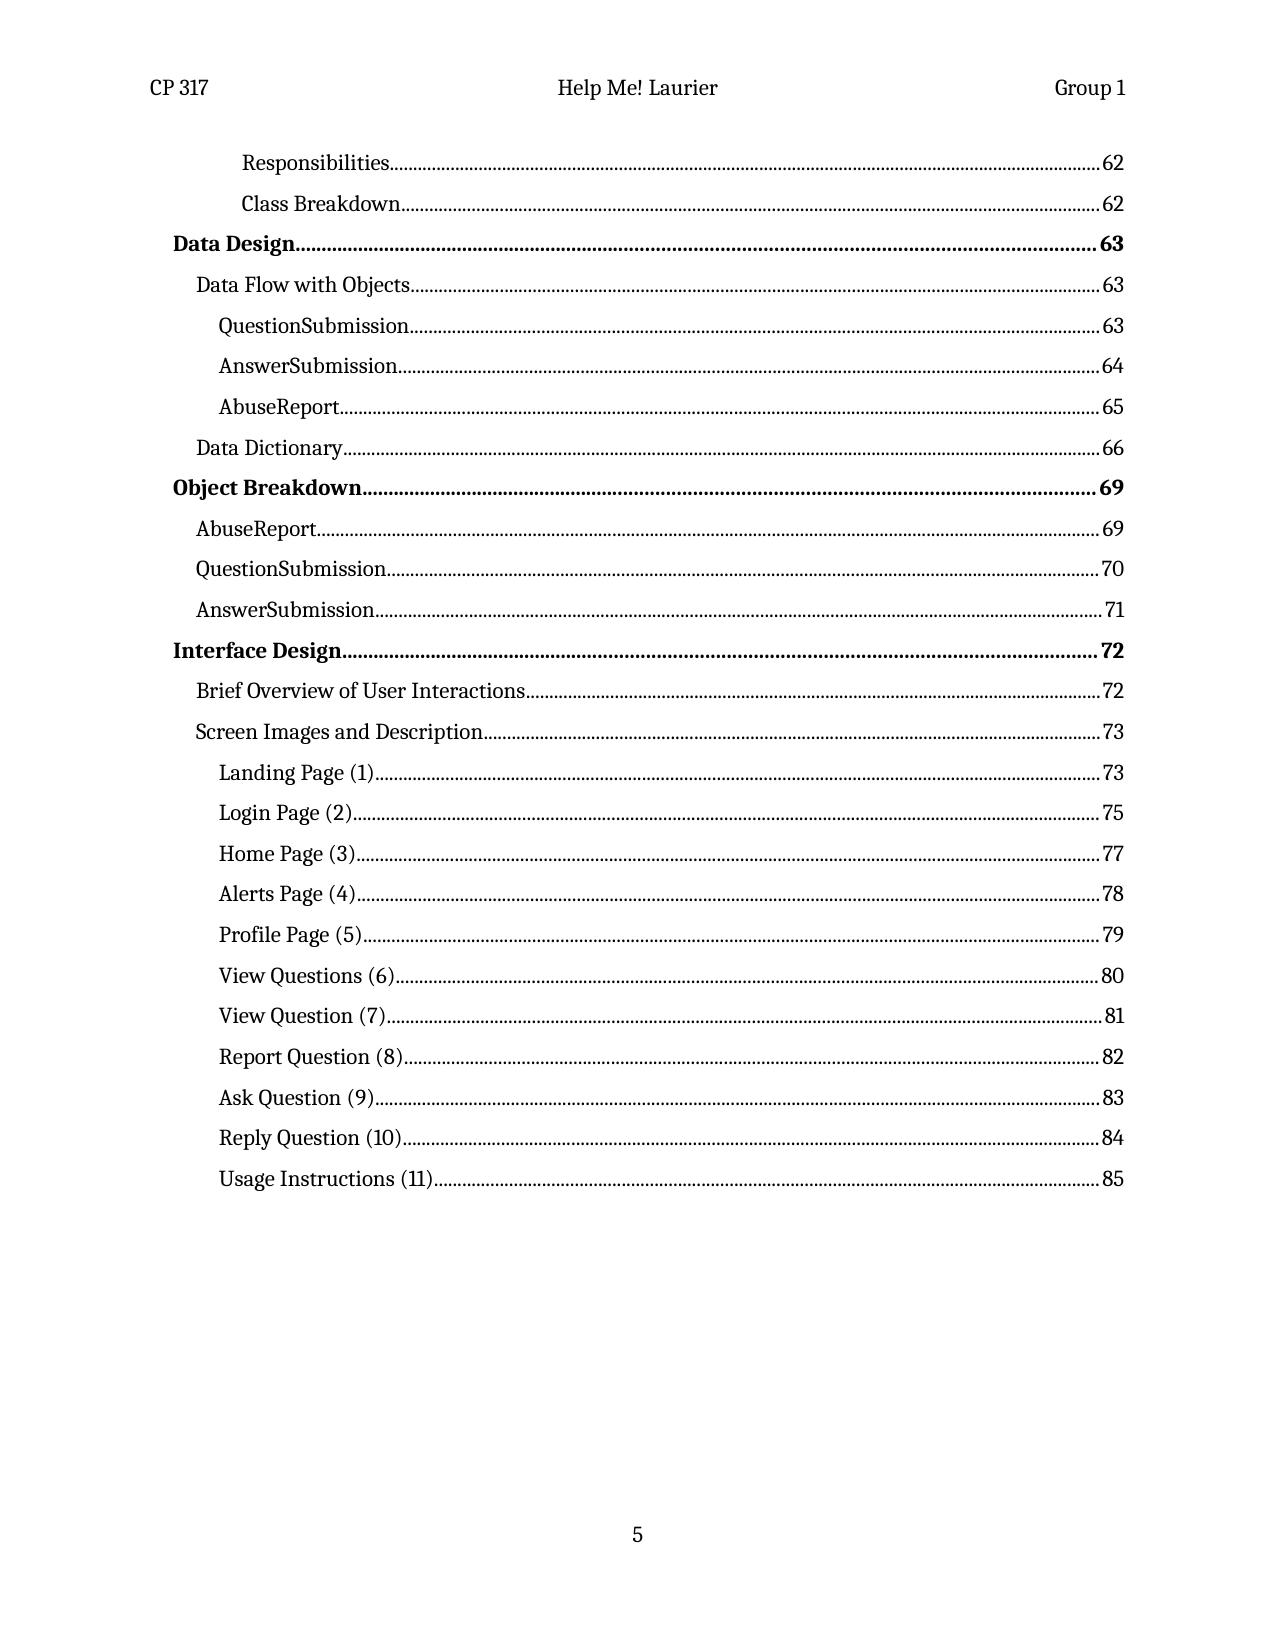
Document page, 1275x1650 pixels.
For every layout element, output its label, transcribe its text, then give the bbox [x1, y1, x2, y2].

text Usage Instructions (11) 85 [219, 1166, 1125, 1192]
text View Questions (6) 80 [219, 962, 1125, 989]
text Responsibilities 62 [242, 150, 1125, 176]
text Data Design 63 [173, 231, 1125, 258]
text QuestionSubmission 70 [196, 556, 1125, 583]
text Data Dictionary 66 [196, 434, 1125, 461]
text Landing Page (1) 73 [219, 759, 1125, 786]
text Login Page (2) 75 [219, 800, 1125, 826]
text Object Breakdown 69 [173, 475, 1125, 501]
text AnswerSubmission 71 [196, 597, 1125, 623]
text AbuseReport 69 [196, 516, 1125, 542]
text Data Flow with Objects 63 [196, 272, 1125, 298]
text Class Breakdown 62 [242, 191, 1125, 217]
text Reply Question (10) 84 [219, 1125, 1125, 1151]
text Profile Page (5) 79 [219, 922, 1125, 948]
text AnswerSubmission 64 [219, 353, 1125, 379]
text QuestionSubmission 63 [219, 312, 1125, 339]
text AbuseReport 65 [219, 394, 1125, 420]
text Home Page (3) 77 [219, 841, 1125, 867]
text Interface Design 72 [173, 637, 1125, 664]
text Ask Question (9) 83 [219, 1084, 1125, 1111]
text Brief Overview of User Interactions 72 [196, 678, 1125, 704]
text Screen Images and Description 73 [196, 719, 1125, 745]
text Alerts Page (4) 78 [219, 881, 1125, 908]
text Report Question (8) 82 [219, 1044, 1125, 1070]
text View Question (7) 81 [219, 1003, 1125, 1029]
